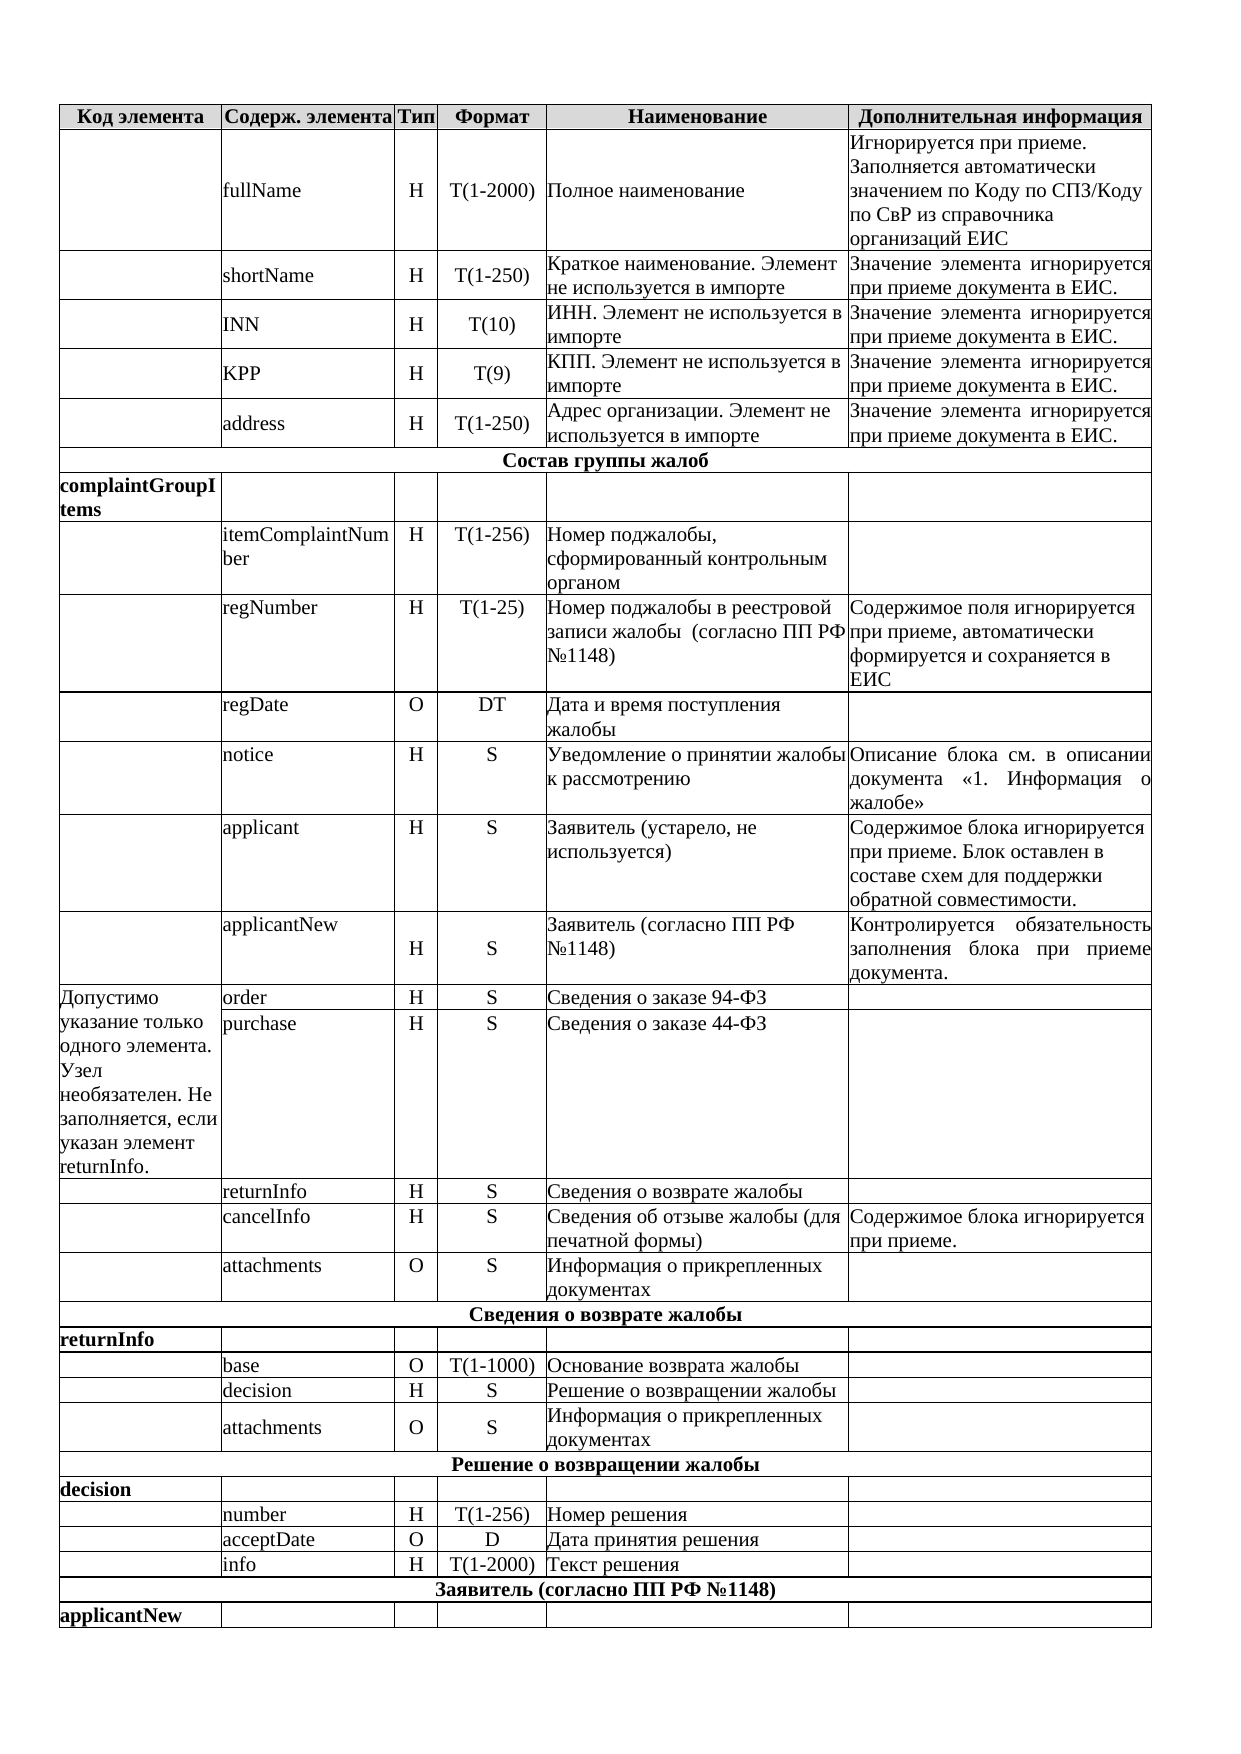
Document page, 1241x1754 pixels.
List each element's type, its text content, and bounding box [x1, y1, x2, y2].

table_cell Значение элемента игнорируется при приеме документа в ЕИС. [849, 251, 1151, 299]
table_cell base [222, 1353, 394, 1377]
table_cell S [438, 1378, 546, 1402]
table_cell [849, 1253, 1151, 1301]
table_cell Заявитель (устарело, не используется) [547, 815, 848, 911]
table_cell Содержимое блока игнорируется при приеме. Блок оставлен в составе схем для поддержки обратной совместимости. [849, 815, 1151, 911]
table_cell O [395, 1403, 437, 1451]
table_cell KPP [222, 349, 394, 397]
table_cell Содержимое поля игнорируется при приеме, автоматически формируется и сохраняется в ЕИС [849, 595, 1151, 691]
table_cell Состав группы жалоб [60, 448, 1151, 472]
table_cell S [438, 1204, 546, 1252]
table_cell [849, 1179, 1151, 1203]
table_cell Значение элемента игнорируется при приеме документа в ЕИС. [849, 349, 1151, 397]
table_cell [60, 251, 221, 299]
table_cell T(1-256) [438, 522, 546, 594]
table_cell [60, 1527, 221, 1551]
table_cell Заявитель (согласно ПП РФ №1148) [547, 912, 848, 984]
table_cell [60, 815, 221, 911]
table_cell T(1-256) [438, 1502, 546, 1526]
table_cell [849, 1010, 1151, 1178]
table_cell Н [395, 1552, 437, 1576]
table_cell attachments [222, 1403, 394, 1451]
table_header Код элемента [60, 105, 221, 128]
table_cell Сведения о возврате жалобы [547, 1179, 848, 1203]
table_cell S [438, 1179, 546, 1203]
table_cell Информация о прикрепленных документах [547, 1403, 848, 1451]
table_header Содерж. элемента [222, 105, 394, 128]
table_cell [849, 1378, 1151, 1402]
table_cell [222, 473, 394, 521]
table_cell [222, 1603, 394, 1627]
table_cell Допустимо указание только одного элемента. Узел необязателен. Не заполняется, если указан элемент returnInfo. [60, 985, 221, 1178]
table_cell [547, 1603, 848, 1627]
table_cell address [222, 399, 394, 447]
table_cell Решение о возвращении жалобы [60, 1452, 1151, 1476]
table_cell D [438, 1527, 546, 1551]
table_cell [395, 1328, 437, 1351]
table_cell H [395, 399, 437, 447]
table_cell T(9) [438, 349, 546, 397]
table_cell [849, 1552, 1151, 1576]
table_cell [438, 1328, 546, 1351]
table_header Тип [395, 105, 437, 128]
table_cell Сведения о возврате жалобы [60, 1302, 1151, 1326]
table_cell ИНН. Элемент не используется в импорте [547, 300, 848, 348]
table_cell Описание блока см. в описании документа «1. Информация о жалобе» [849, 742, 1151, 814]
table_cell purchase [222, 1010, 394, 1178]
table_cell [395, 1603, 437, 1627]
table_cell H [395, 300, 437, 348]
table_cell [849, 1353, 1151, 1377]
table_cell Номер поджалобы в реестровой записи жалобы (согласно ПП РФ №1148) [547, 595, 848, 691]
table_cell T(1-25) [438, 595, 546, 691]
table_cell decision [222, 1378, 394, 1402]
table_cell regNumber [222, 595, 394, 691]
table_cell returnInfo [222, 1179, 394, 1203]
table_cell attachments [222, 1253, 394, 1301]
table_cell [60, 1179, 221, 1203]
table_cell [849, 522, 1151, 594]
table_cell DT [438, 693, 546, 741]
table_cell [60, 1552, 221, 1576]
table_cell [395, 473, 437, 521]
table_cell Н [395, 985, 437, 1009]
table_cell regDate [222, 693, 394, 741]
table_cell cancelInfo [222, 1204, 394, 1252]
table_cell S [438, 1010, 546, 1178]
table_cell Дата принятия решения [547, 1527, 848, 1551]
table_cell Содержимое блока игнорируется при приеме. [849, 1204, 1151, 1252]
table_cell [60, 300, 221, 348]
table_cell О [395, 693, 437, 741]
table_cell [60, 1253, 221, 1301]
table_cell [60, 130, 221, 250]
table_cell Н [395, 912, 437, 984]
table_cell Т(1-2000) [438, 1552, 546, 1576]
table_cell [60, 595, 221, 691]
table_cell [60, 1403, 221, 1451]
table_header Наименование [547, 105, 848, 128]
table_cell S [438, 1403, 546, 1451]
table_cell applicantNew [222, 912, 394, 984]
table_cell acceptDate [222, 1527, 394, 1551]
table_cell Сведения о заказе 94-ФЗ [547, 985, 848, 1009]
table_cell Номер поджалобы, сформированный контрольным органом [547, 522, 848, 594]
table_cell order [222, 985, 394, 1009]
table_cell [395, 1477, 437, 1501]
table_cell complaintGroupItems [60, 473, 221, 521]
table_cell S [438, 912, 546, 984]
table_cell [60, 912, 221, 984]
table_cell INN [222, 300, 394, 348]
table_cell [222, 1328, 394, 1351]
table_cell number [222, 1502, 394, 1526]
table_cell shortName [222, 251, 394, 299]
table_cell [849, 1328, 1151, 1351]
table_cell H [395, 251, 437, 299]
table_cell T(1-2000) [438, 130, 546, 250]
table_cell T(10) [438, 300, 546, 348]
table_cell returnInfo [60, 1328, 221, 1351]
table_cell S [438, 1253, 546, 1301]
table_cell О [395, 1527, 437, 1551]
table_cell [60, 693, 221, 741]
table_cell S [438, 742, 546, 814]
table_cell Н [395, 1204, 437, 1252]
table_cell [849, 1403, 1151, 1451]
table_cell Н [395, 1010, 437, 1178]
table_cell S [438, 985, 546, 1009]
table_cell [849, 1603, 1151, 1627]
table_cell O [395, 1253, 437, 1301]
table_cell [849, 1502, 1151, 1526]
table_cell Н [395, 1378, 437, 1402]
table_cell notice [222, 742, 394, 814]
table_cell info [222, 1552, 394, 1576]
table_cell Уведомление о принятии жалобы к рассмотрению [547, 742, 848, 814]
table_cell Краткое наименование. Элемент не используется в импорте [547, 251, 848, 299]
table_cell [60, 1353, 221, 1377]
table_cell Сведения о заказе 44-ФЗ [547, 1010, 848, 1178]
table_cell Сведения об отзыве жалобы (для печатной формы) [547, 1204, 848, 1252]
table_cell Н [395, 1179, 437, 1203]
table_cell Н [395, 742, 437, 814]
table_cell Контролируется обязательность заполнения блока при приеме документа. [849, 912, 1151, 984]
table_cell [222, 1477, 394, 1501]
table_cell Значение элемента игнорируется при приеме документа в ЕИС. [849, 300, 1151, 348]
table_cell O [395, 1353, 437, 1377]
table_cell [438, 1477, 546, 1501]
table_cell Адрес организации. Элемент не используется в импорте [547, 399, 848, 447]
table_cell Н [395, 522, 437, 594]
table_cell [849, 985, 1151, 1009]
table_cell [438, 1603, 546, 1627]
table_cell [849, 1477, 1151, 1501]
table_cell [60, 742, 221, 814]
table_cell T(1-250) [438, 399, 546, 447]
table_cell Н [395, 815, 437, 911]
table_cell Н [395, 1502, 437, 1526]
table_cell [849, 473, 1151, 521]
table_cell [438, 473, 546, 521]
table_cell [547, 473, 848, 521]
table_cell Информация о прикрепленных документах [547, 1253, 848, 1301]
table_header Формат [438, 105, 546, 128]
table_cell S [438, 815, 546, 911]
table_cell itemComplaintNumber [222, 522, 394, 594]
table_cell [60, 349, 221, 397]
table_cell [849, 1527, 1151, 1551]
table_cell [849, 693, 1151, 741]
table_cell [547, 1477, 848, 1501]
table_cell Значение элемента игнорируется при приеме документа в ЕИС. [849, 399, 1151, 447]
table_header Дополнительная информация [849, 105, 1151, 128]
table_cell Основание возврата жалобы [547, 1353, 848, 1377]
table_cell [60, 1378, 221, 1402]
table_cell H [395, 130, 437, 250]
table_cell Заявитель (согласно ПП РФ №1148) [60, 1578, 1151, 1601]
table_cell T(1-1000) [438, 1353, 546, 1377]
table_cell [60, 522, 221, 594]
table_cell Текст решения [547, 1552, 848, 1576]
table_cell [60, 1204, 221, 1252]
table_cell Игнорируется при приеме. Заполняется автоматически значением по Коду по СПЗ/Коду по СвР из справочника организаций ЕИС [849, 130, 1151, 250]
table_cell Полное наименование [547, 130, 848, 250]
table_cell T(1-250) [438, 251, 546, 299]
table_cell H [395, 349, 437, 397]
table_cell [60, 399, 221, 447]
table_cell КПП. Элемент не используется в импорте [547, 349, 848, 397]
table_cell Решение о возвращении жалобы [547, 1378, 848, 1402]
table_cell [60, 1502, 221, 1526]
table_cell fullName [222, 130, 394, 250]
table_cell Номер решения [547, 1502, 848, 1526]
table_cell applicantNew [60, 1603, 221, 1627]
table_cell Дата и время поступления жалобы [547, 693, 848, 741]
table_cell [547, 1328, 848, 1351]
table_cell decision [60, 1477, 221, 1501]
table_cell applicant [222, 815, 394, 911]
table_cell Н [395, 595, 437, 691]
